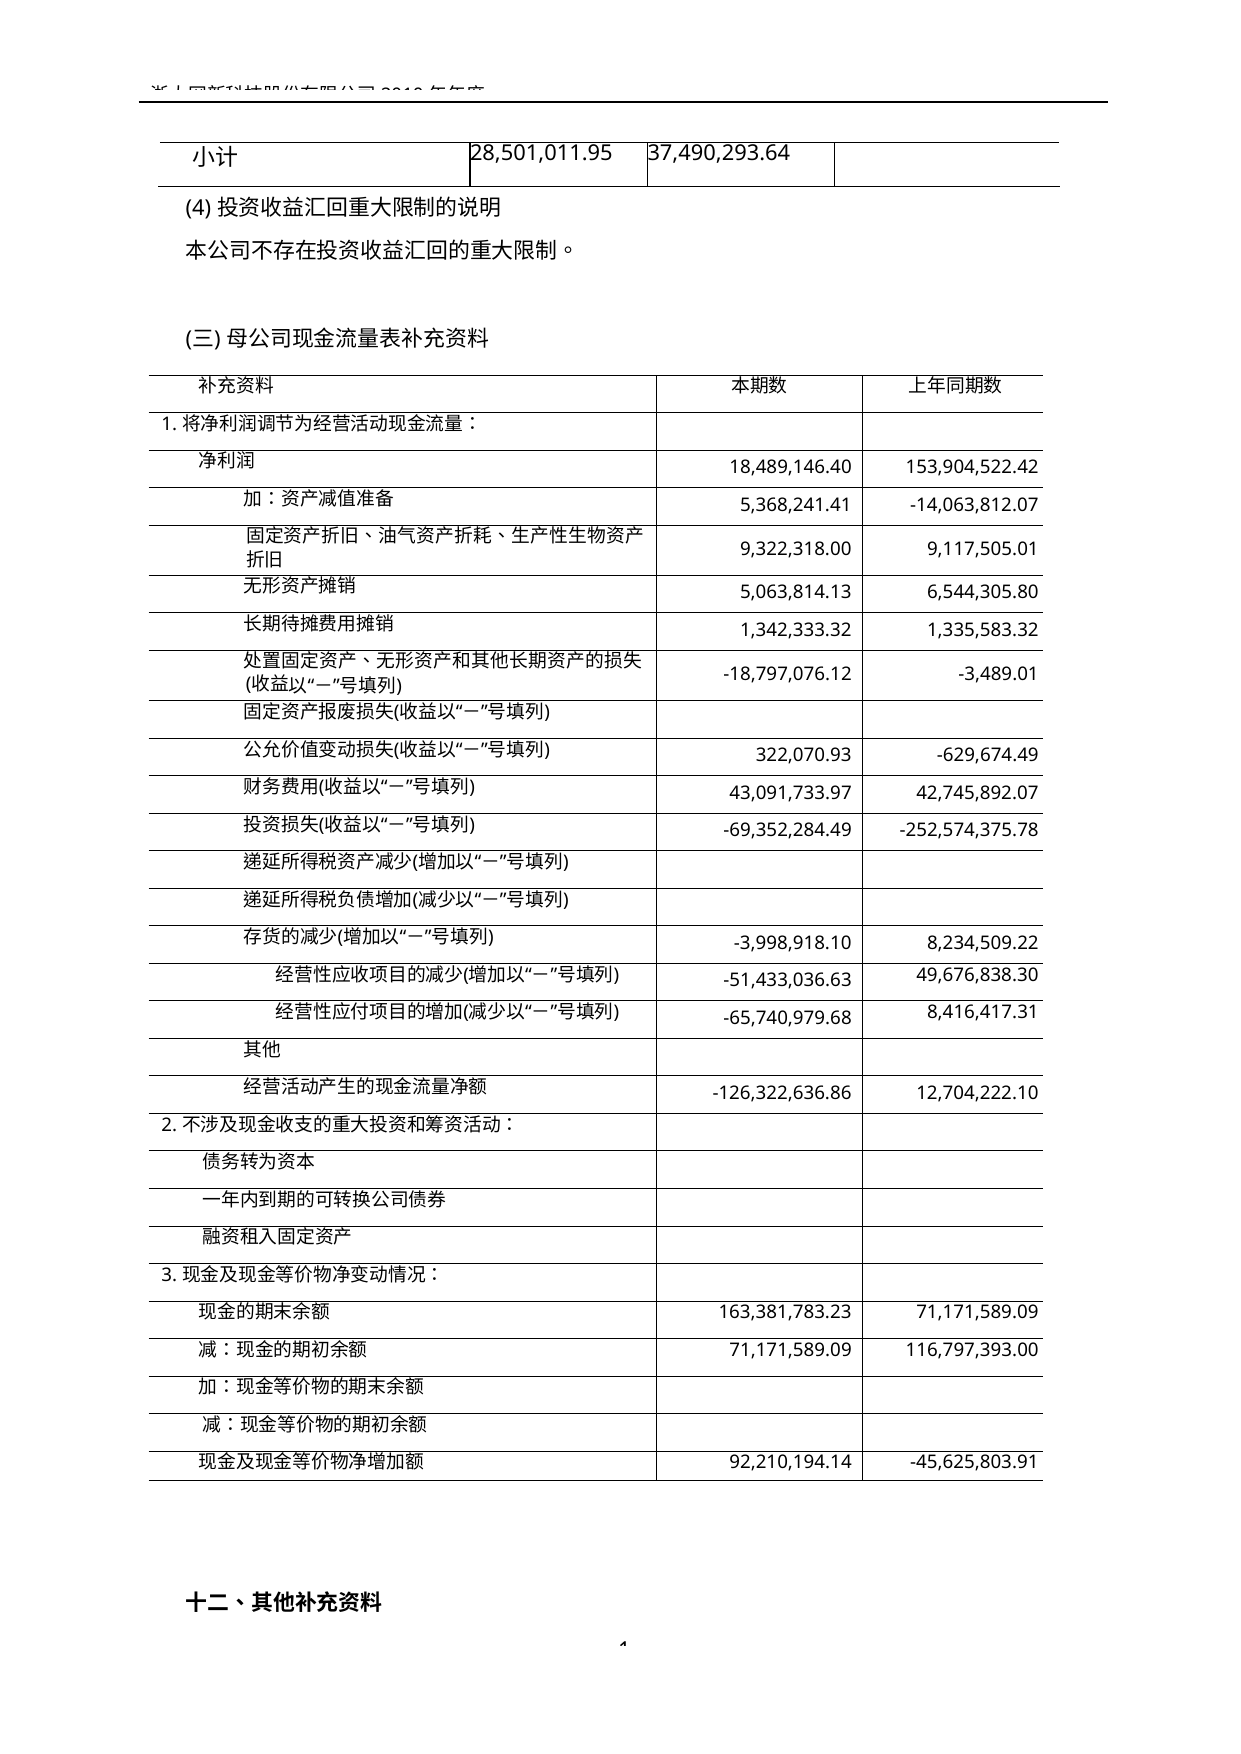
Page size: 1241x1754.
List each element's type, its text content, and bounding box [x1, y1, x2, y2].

text (4) 投资收益汇回重大限制的说明 [185, 196, 1119, 221]
text 本公司不存在投资收益汇回的重大限制。 (三) 母公司现金流量表补充资料 [185, 235, 581, 353]
subtitle 十二、其他补充资料 [185, 1587, 1119, 1617]
